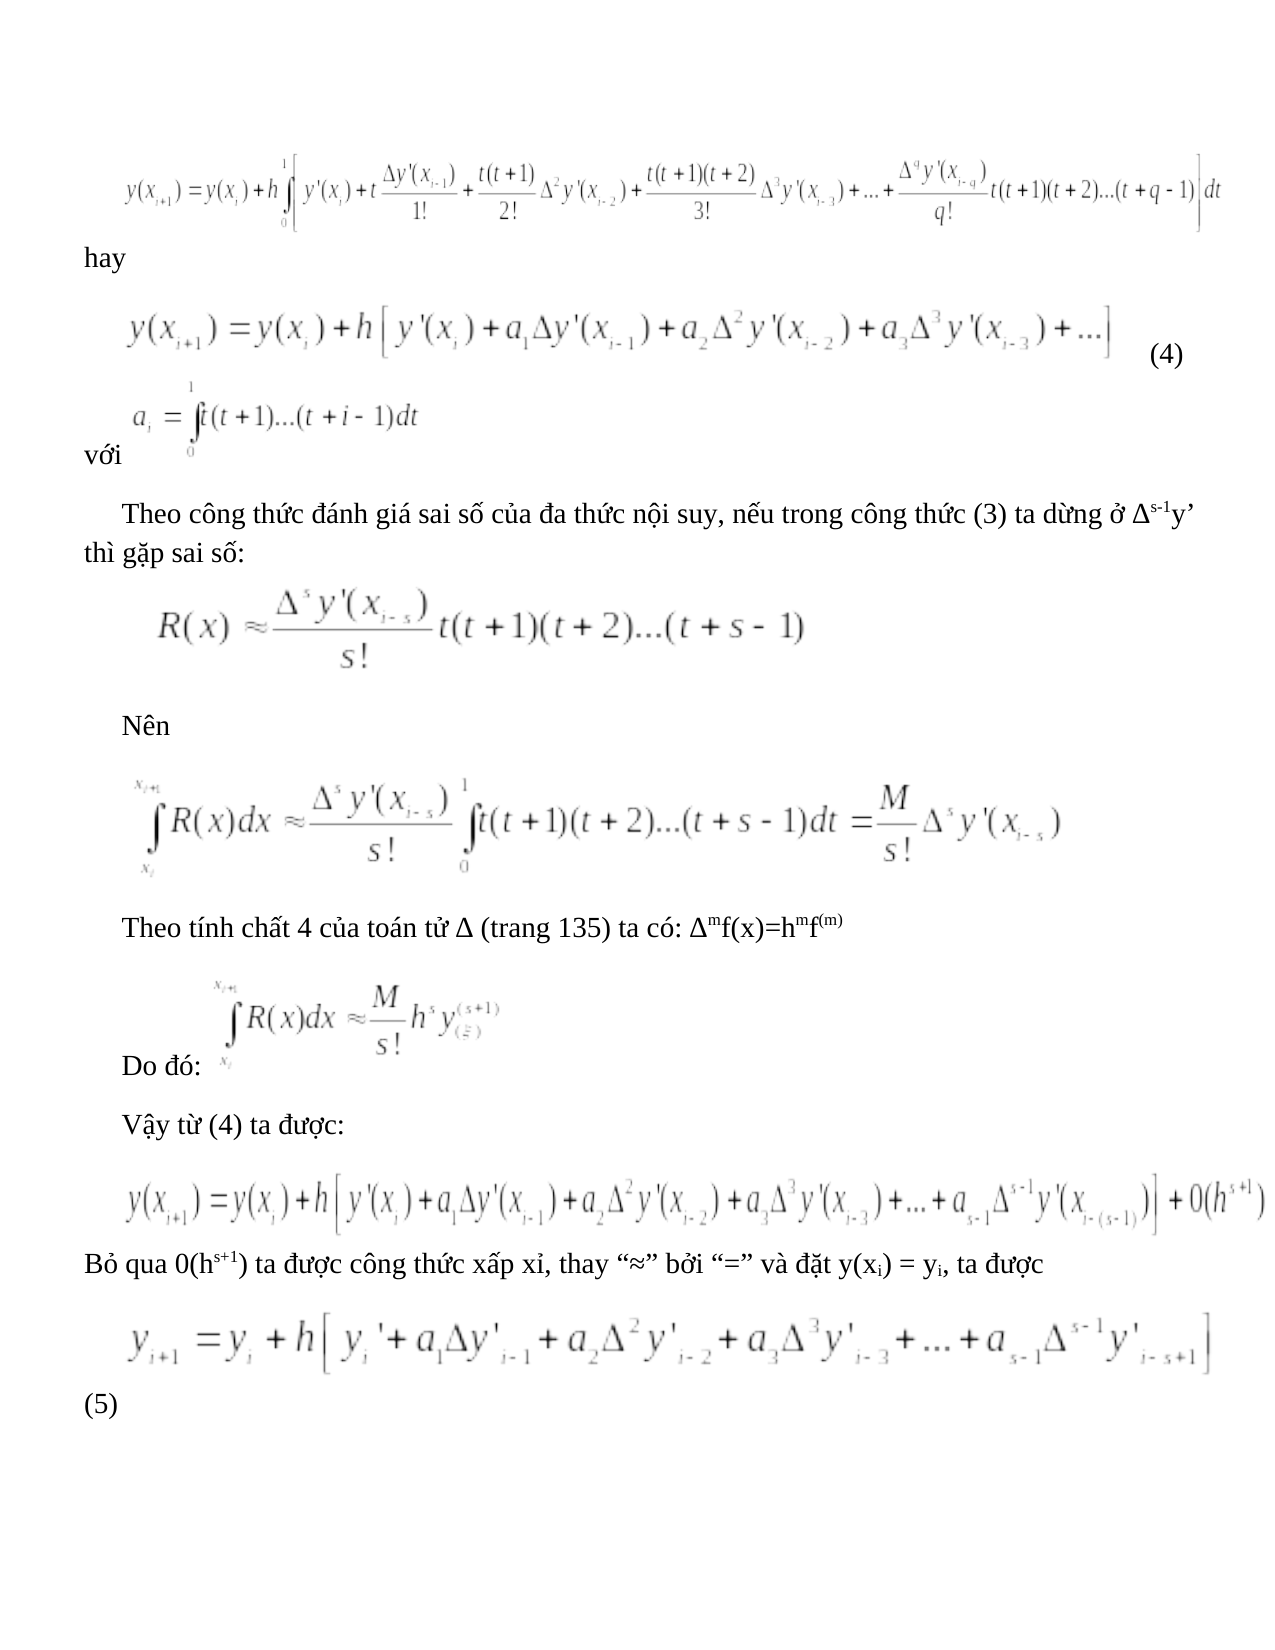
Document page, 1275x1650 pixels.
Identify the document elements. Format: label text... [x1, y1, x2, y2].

text Vậy từ (4) ta được: [84, 1107, 1209, 1141]
text Nên [84, 708, 1209, 741]
text hay [84, 150, 1209, 274]
text (4) với [84, 299, 1209, 471]
text (5) [84, 1306, 1209, 1419]
text Do đó: [84, 969, 1209, 1081]
text Theo công thức đánh giá sai số của đa thức nội suy, nếu trong công thức (3) ta dừng ở ∆s-1y’ thì gặp sai số: [84, 496, 1209, 682]
text Theo tính chất 4 của toán tử ∆ (trang 135) ta có: ∆mf(x)=hmf(m) [84, 910, 1209, 944]
text Bỏ qua 0(hs+1) ta được công thức xấp xỉ, thay “≈” bởi “=” và đặt y(xi) = yi, ta được [84, 1167, 1209, 1280]
